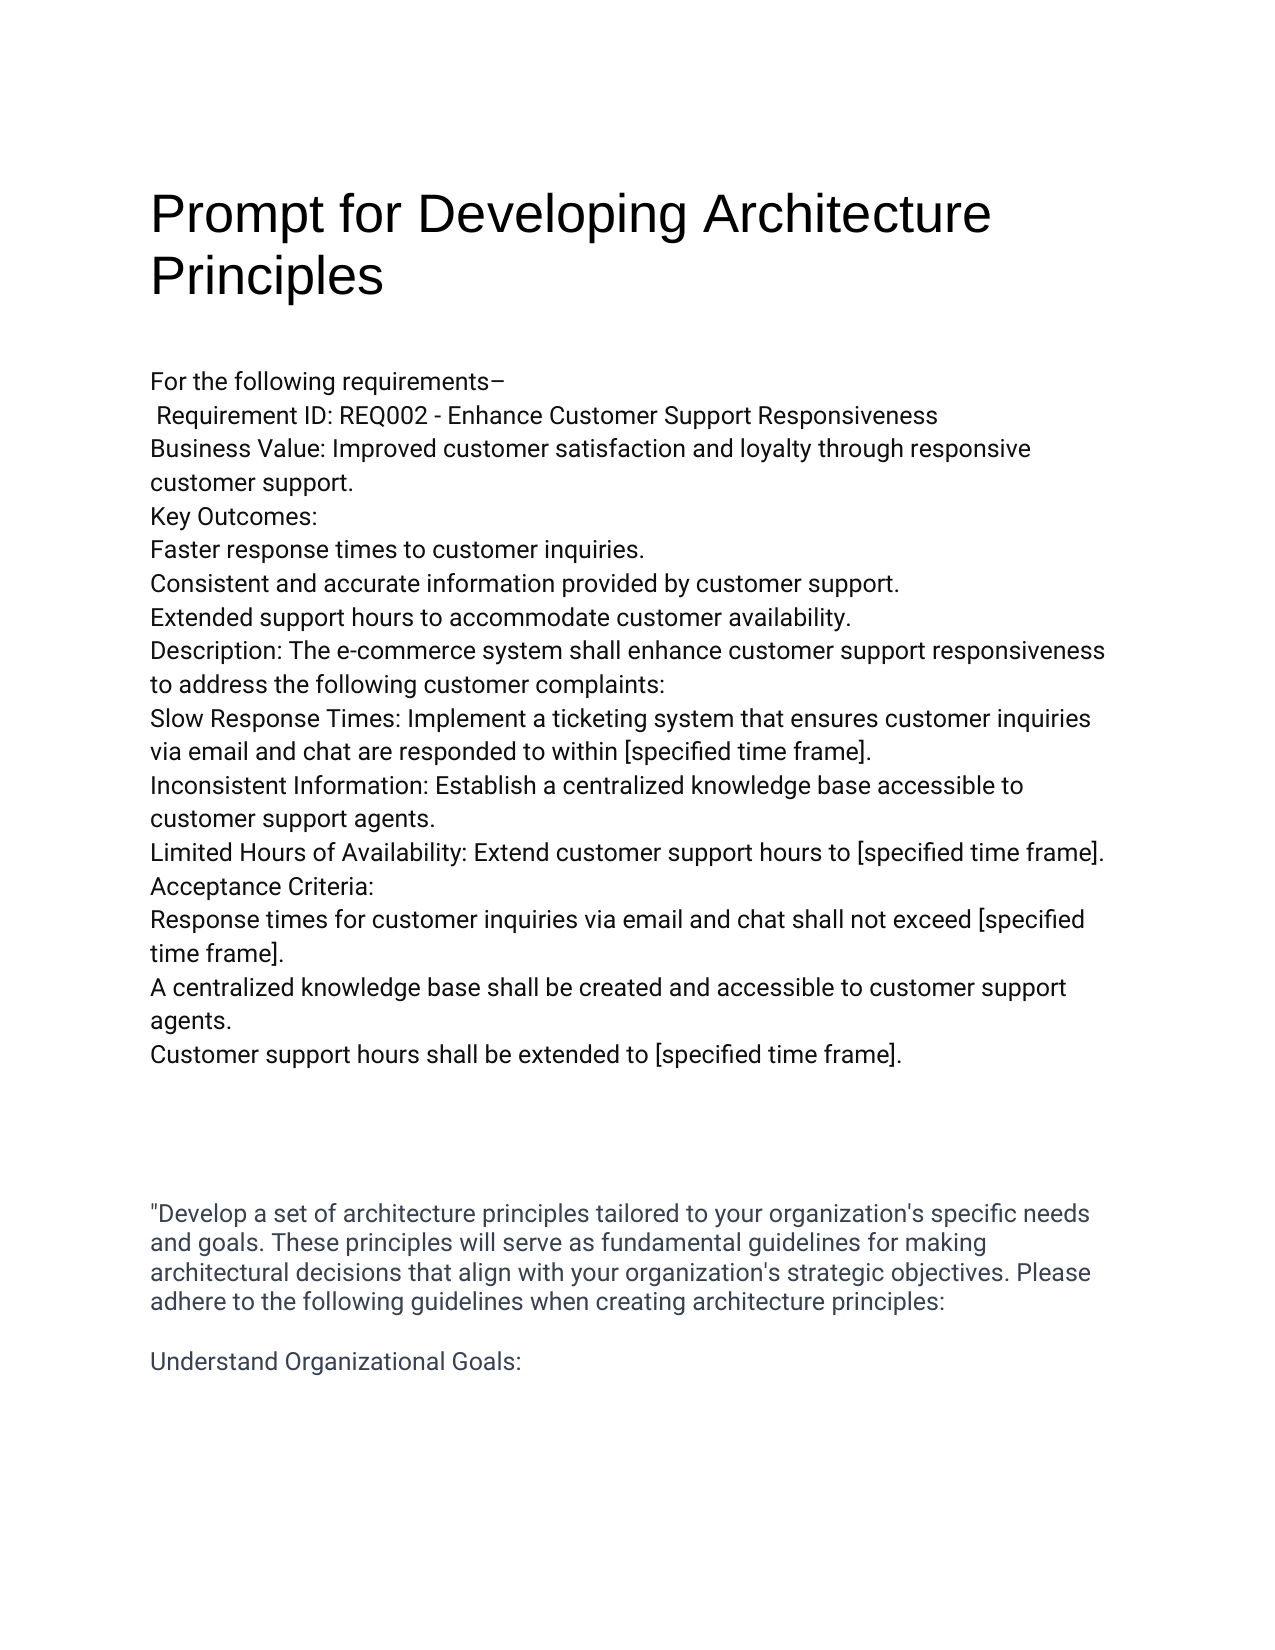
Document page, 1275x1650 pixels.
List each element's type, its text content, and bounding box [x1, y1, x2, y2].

title Prompt for Developing Architecture Principles [150, 181, 1125, 306]
text Faster response times to customer inquiries. [150, 536, 1125, 565]
text Understand Organizational Goals: [150, 1348, 1125, 1377]
text Requirement ID: REQ002 - Enhance Customer Support Responsiveness [150, 401, 1125, 430]
text For the following requirements– [150, 367, 1125, 397]
text Consistent and accurate information provided by customer support. [150, 569, 1125, 598]
text Business Value: Improved customer satisfaction and loyalty through responsive customer support. [150, 434, 1125, 497]
text Key Outcomes: [150, 502, 1125, 531]
text Inconsistent Information: Establish a centralized knowledge base accessible to customer support agents. [150, 771, 1125, 834]
text Extended support hours to accommodate customer availability. [150, 603, 1125, 632]
text Response times for customer inquiries via email and chat shall not exceed [specified time frame]. [150, 906, 1125, 968]
text A centralized knowledge base shall be created and accessible to customer support agents. [150, 973, 1125, 1036]
text Limited Hours of Availability: Extend customer support hours to [specified time frame]. [150, 838, 1125, 868]
text Description: The e-commerce system shall enhance customer support responsiveness to address the following customer complaints: [150, 636, 1125, 699]
text Customer support hours shall be extended to [specified time frame]. [150, 1040, 1125, 1069]
text Slow Response Times: Implement a ticketing system that ensures customer inquiries via email and chat are responded to within [specified time frame]. [150, 704, 1125, 767]
text "Develop a set of architecture principles tailored to your organization's specific needs and goals. These principles will serve as fundamental guidelines for making architectural decisions that align with your organization's strategic objectives. Please adhere to the following guidelines when creating architecture principles: [150, 1199, 1125, 1316]
text Acceptance Criteria: [150, 872, 1125, 901]
